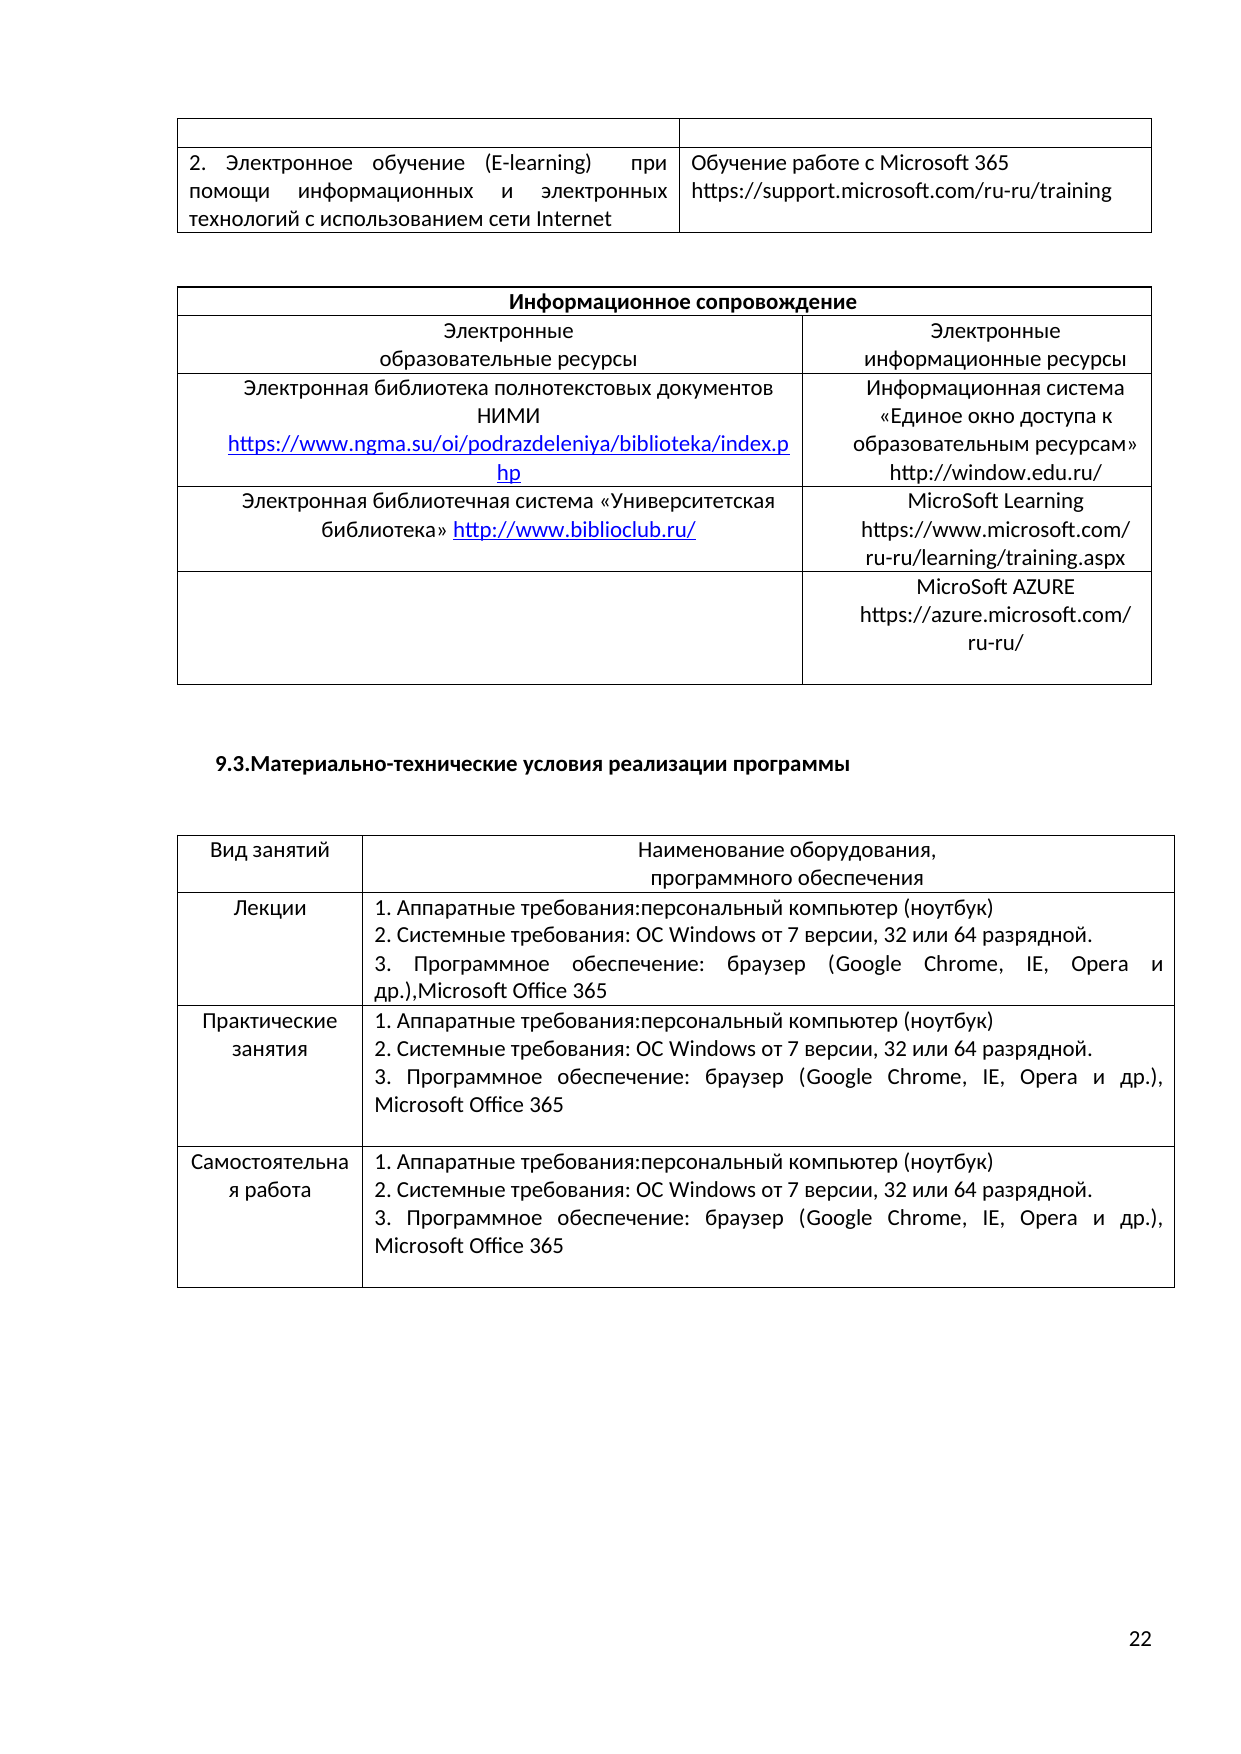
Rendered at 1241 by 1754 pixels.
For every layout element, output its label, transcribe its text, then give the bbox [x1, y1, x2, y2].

table_cell 1. Аппаратные требования:персональный компьютер (ноутбук) 2. Системные требования: ОС Windows от 7 версии, 32 или 64 разрядной. 3. Программное обеспечение: браузер (Google Chrome, IE, Opera и др.),Microsoft Office 365 [363, 893, 1174, 1005]
table_cell Лекции [178, 893, 362, 1005]
table_cell 1. Аппаратные требования:персональный компьютер (ноутбук) 2. Системные требования: ОС Windows от 7 версии, 32 или 64 разрядной. 3. Программное обеспечение: браузер (Google Chrome, IE, Opera и др.), Microsoft Office 365 [363, 1147, 1174, 1287]
table_cell Электронная библиотечная система «Университетская библиотека» http://www.biblioclub.ru/ [178, 487, 802, 571]
table_header Информационное сопровождение [178, 288, 1151, 315]
table_cell Практические занятия [178, 1006, 362, 1146]
table_cell 1. Аппаратные требования:персональный компьютер (ноутбук) 2. Системные требования: ОС Windows от 7 версии, 32 или 64 разрядной. 3. Программное обеспечение: браузер (Google Chrome, IE, Opera и др.), Microsoft Office 365 [363, 1006, 1174, 1146]
table_cell MicroSoft AZURE https://azure.microsoft.com/ru-ru/ [803, 572, 1151, 684]
table_header Вид занятий [178, 836, 362, 892]
list 9.3.Материально-технические условия реализации программы [215, 749, 1152, 777]
table_cell MicroSoft Learning https://www.microsoft.com/ru-ru/learning/training.aspx [803, 487, 1151, 571]
table_cell Электронные образовательные ресурсы [178, 316, 802, 372]
table_header Наименование оборудования, программного обеспечения [363, 836, 1174, 892]
table_cell Электронные информационные ресурсы [803, 316, 1151, 372]
table_cell Электронная библиотека полнотекстовых документов НИМИ https://www.ngma.su/oi/podrazdeleniya/biblioteka/index.php [178, 374, 802, 486]
table_cell [178, 572, 802, 684]
table_cell Обучение работе с Microsoft 365 https://support.microsoft.com/ru-ru/training [680, 148, 1151, 232]
table_cell Информационная система «Единое окно доступа к образовательным ресурсам» http://window.edu.ru/ [803, 374, 1151, 486]
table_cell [680, 119, 1151, 147]
table_cell 2. Электронное обучение (E-learning) при помощи информационных и электронных технологий с использованием сети Internet [178, 148, 679, 232]
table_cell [178, 119, 679, 147]
table_cell Самостоятельная работа [178, 1147, 362, 1287]
